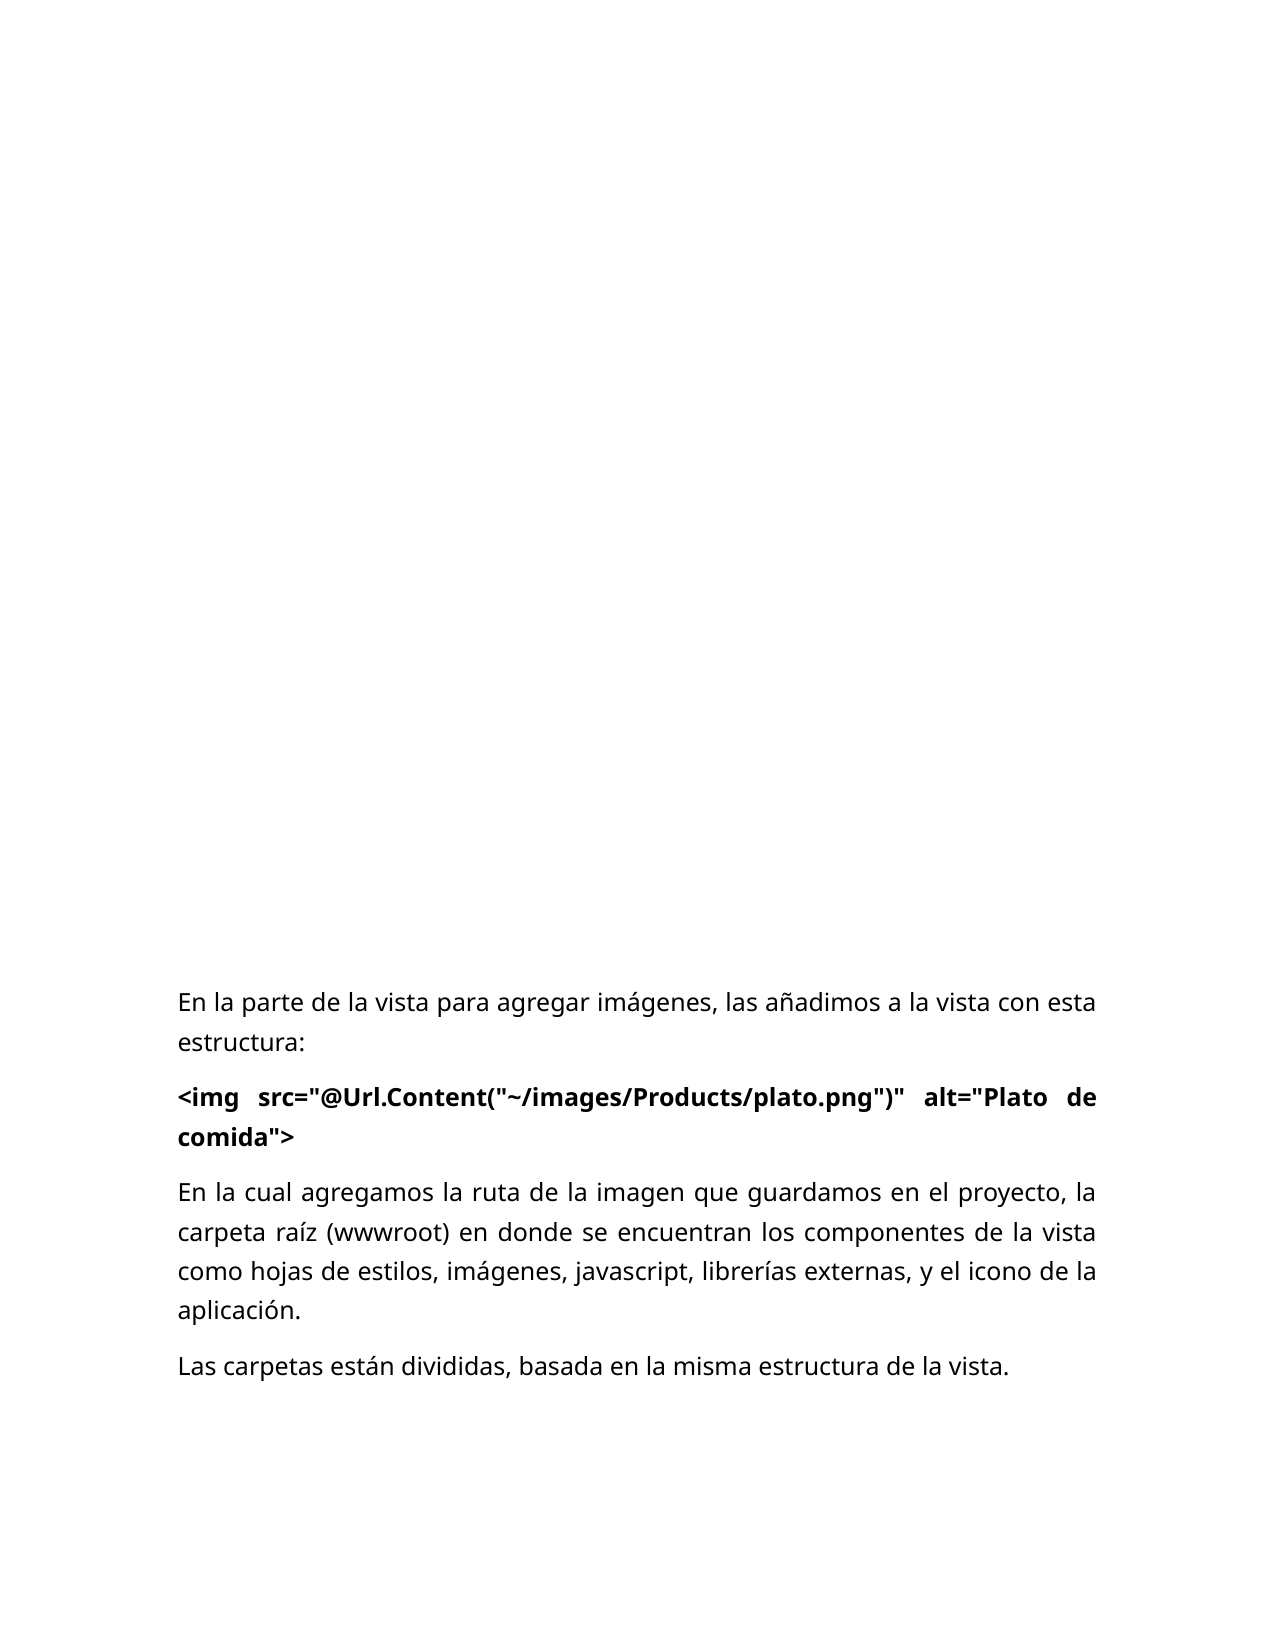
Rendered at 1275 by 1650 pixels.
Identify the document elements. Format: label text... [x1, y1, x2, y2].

text Las carpetas están divididas, basada en la misma estructura de la vista. [177, 1348, 1098, 1382]
text <img src="@Url.Content("~/images/Products/plato.png")" alt="Plato de comida"> [177, 1080, 1098, 1153]
text En la cual agregamos la ruta de la imagen que guardamos en el proyecto, la carpeta raíz (wwwroot) en donde se encuentran los componentes de la vista como hojas de estilos, imágenes, javascript, librerías externas, y el icono de la aplicación. [177, 1175, 1098, 1327]
text En la parte de la vista para agregar imágenes, las añadimos a la vista con esta estructura: [177, 985, 1098, 1058]
